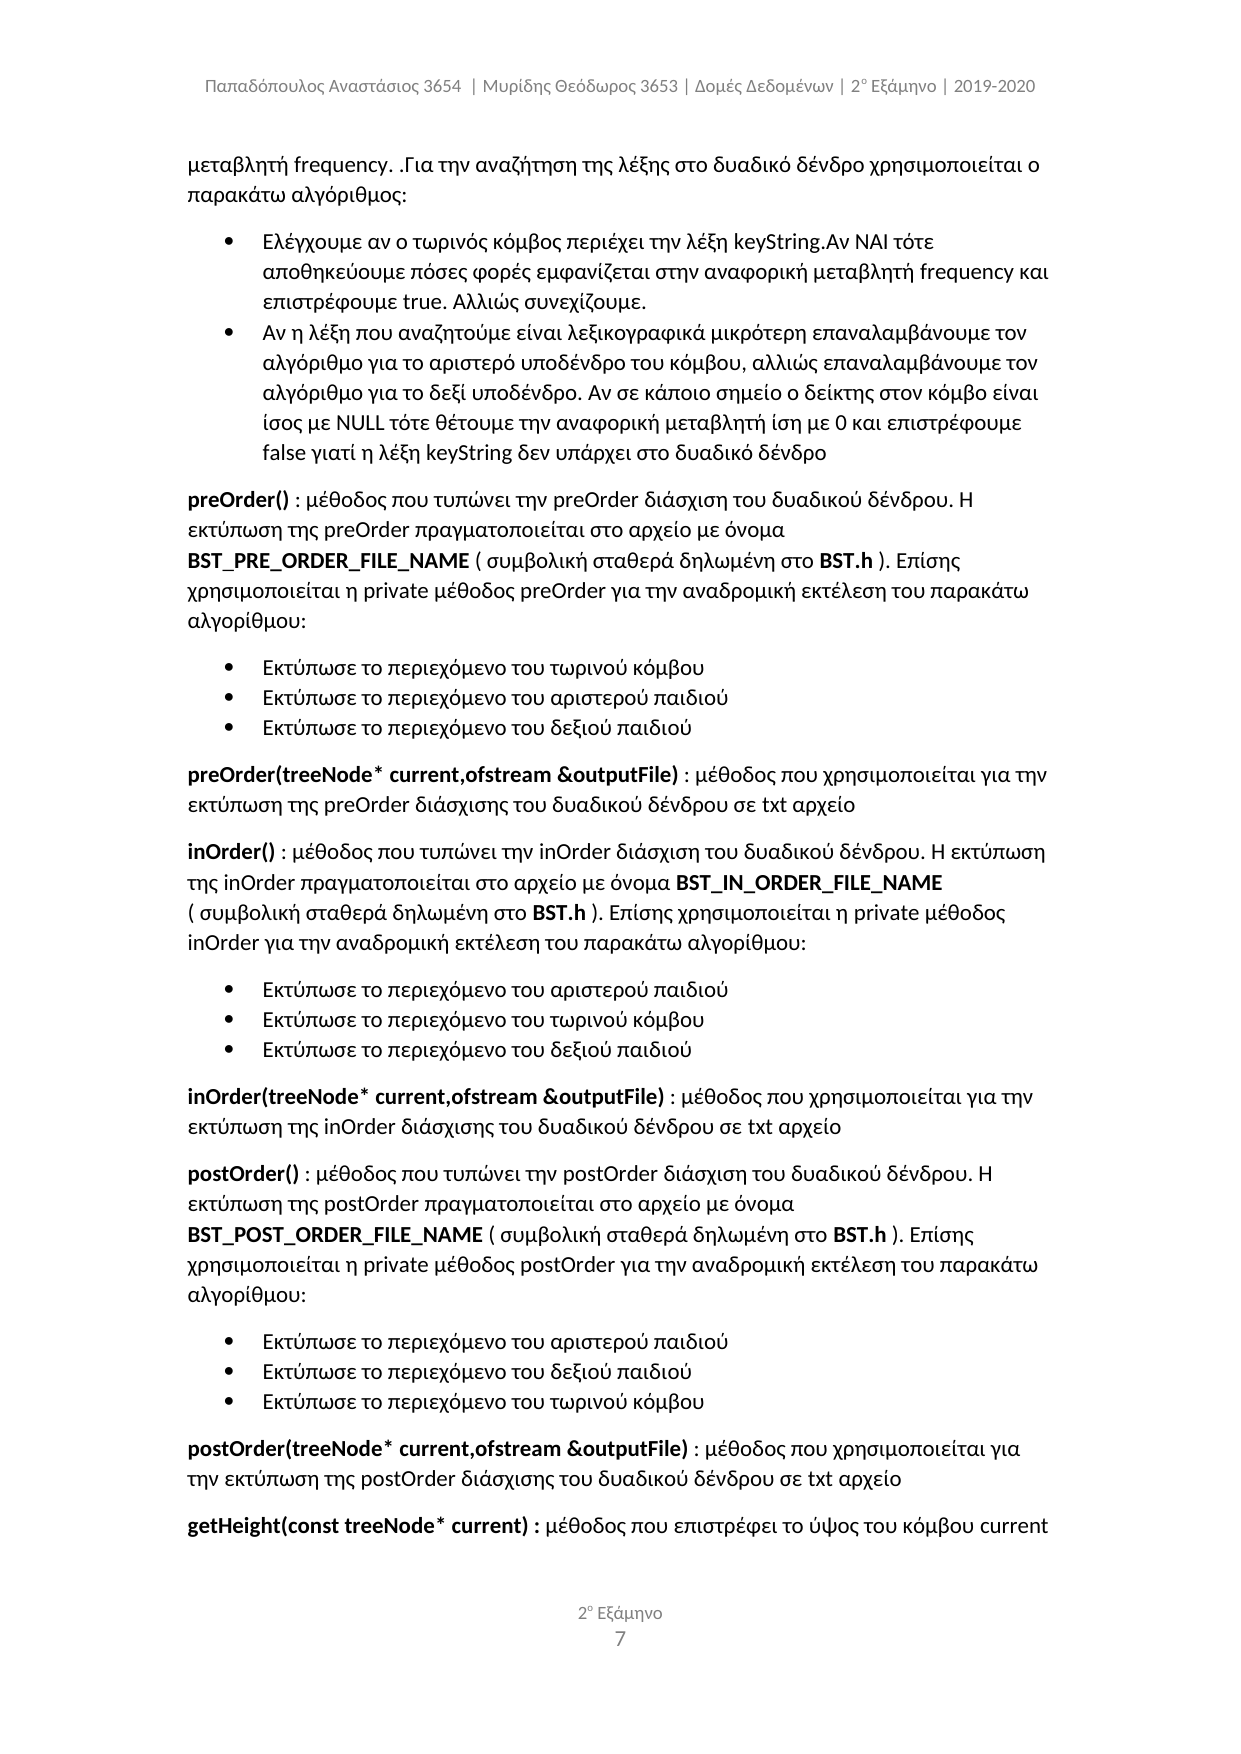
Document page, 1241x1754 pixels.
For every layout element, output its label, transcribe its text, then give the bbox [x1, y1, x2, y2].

list Εκτύπωσε το περιεχόμενο του δεξιού παιδιού [225, 713, 1053, 742]
text preOrder() : μέθοδος που τυπώνει την preOrder διάσχιση του δυαδικού δένδρου. Η εκτύπωση της preOrder πραγματοποιείται στο αρχείο με όνομα BST_PRE_ORDER_FILE_NAME ( συμβολική σταθερά δηλωμένη στο BST.h ). Επίσης χρησιμοποιείται η private μέθοδος preOrder για την αναδρομική εκτέλεση του παρακάτω αλγορίθμου: [187, 485, 1053, 634]
text inOrder(treeNode* current,ofstream &outputFile) : μέθοδος που χρησιμοποιείται για την εκτύπωση της inOrder διάσχισης του δυαδικού δένδρου σε txt αρχείο [187, 1082, 1053, 1141]
list Εκτύπωσε το περιεχόμενο του τωρινού κόμβου [225, 1005, 1053, 1033]
list Εκτύπωσε το περιεχόμενο του αριστερού παιδιού [225, 1327, 1053, 1355]
text getHeight(const treeNode* current) : μέθοδος που επιστρέφει το ύψος του κόμβου current [187, 1511, 1053, 1539]
list Ελέγχουμε αν ο τωρινός κόμβος περιέχει την λέξη keyString.Αν ΝΑΙ τότε αποθηκεύουμε πόσες φορές εμφανίζεται στην αναφορική μεταβλητή frequency και επιστρέφουμε true. Αλλιώς συνεχίζουμε. [225, 227, 1053, 316]
list Εκτύπωσε το περιεχόμενο του τωρινού κόμβου [225, 653, 1053, 681]
list Εκτύπωσε το περιεχόμενο του τωρινού κόμβου [225, 1387, 1053, 1416]
list Εκτύπωσε το περιεχόμενο του δεξιού παιδιού [225, 1357, 1053, 1385]
text postOrder() : μέθοδος που τυπώνει την postOrder διάσχιση του δυαδικού δένδρου. Η εκτύπωση της postOrder πραγματοποιείται στο αρχείο με όνομα BST_POST_ORDER_FILE_NAME ( συμβολική σταθερά δηλωμένη στο BST.h ). Επίσης χρησιμοποιείται η private μέθοδος postOrder για την αναδρομική εκτέλεση του παρακάτω αλγορίθμου: [187, 1159, 1053, 1308]
text preOrder(treeNode* current,ofstream &outputFile) : μέθοδος που χρησιμοποιείται για την εκτύπωση της preOrder διάσχισης του δυαδικού δένδρου σε txt αρχείο [187, 760, 1053, 819]
text inOrder() : μέθοδος που τυπώνει την inOrder διάσχιση του δυαδικού δένδρου. Η εκτύπωση της inOrder πραγματοποιείται στο αρχείο με όνομα BST_IN_ORDER_FILE_NAME ( συμβολική σταθερά δηλωμένη στο BST.h ). Επίσης χρησιμοποιείται η private μέθοδος inOrder για την αναδρομική εκτέλεση του παρακάτω αλγορίθμου: [187, 837, 1053, 956]
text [187, 150, 1053, 208]
list Εκτύπωσε το περιεχόμενο του αριστερού παιδιού [225, 683, 1053, 711]
list Εκτύπωσε το περιεχόμενο του αριστερού παιδιού [225, 975, 1053, 1003]
list Εκτύπωσε το περιεχόμενο του δεξιού παιδιού [225, 1035, 1053, 1063]
list Αν η λέξη που αναζητούμε είναι λεξικογραφικά μικρότερη επαναλαμβάνουμε τον αλγόριθμο για το αριστερό υποδένδρο του κόμβου, αλλιώς επαναλαμβάνουμε τον αλγόριθμο για το δεξί υποδένδρο. Αν σε κάποιο σημείο ο δείκτης στον κόμβο είναι ίσος με NULL τότε θέτουμε την αναφορική μεταβλητή ίση με 0 και επιστρέφουμε false γιατί η λέξη keyString δεν υπάρχει στο δυαδικό δένδρο [225, 318, 1053, 467]
text postOrder(treeNode* current,ofstream &outputFile) : μέθοδος που χρησιμοποιείται για την εκτύπωση της postOrder διάσχισης του δυαδικού δένδρου σε txt αρχείο [187, 1434, 1053, 1493]
